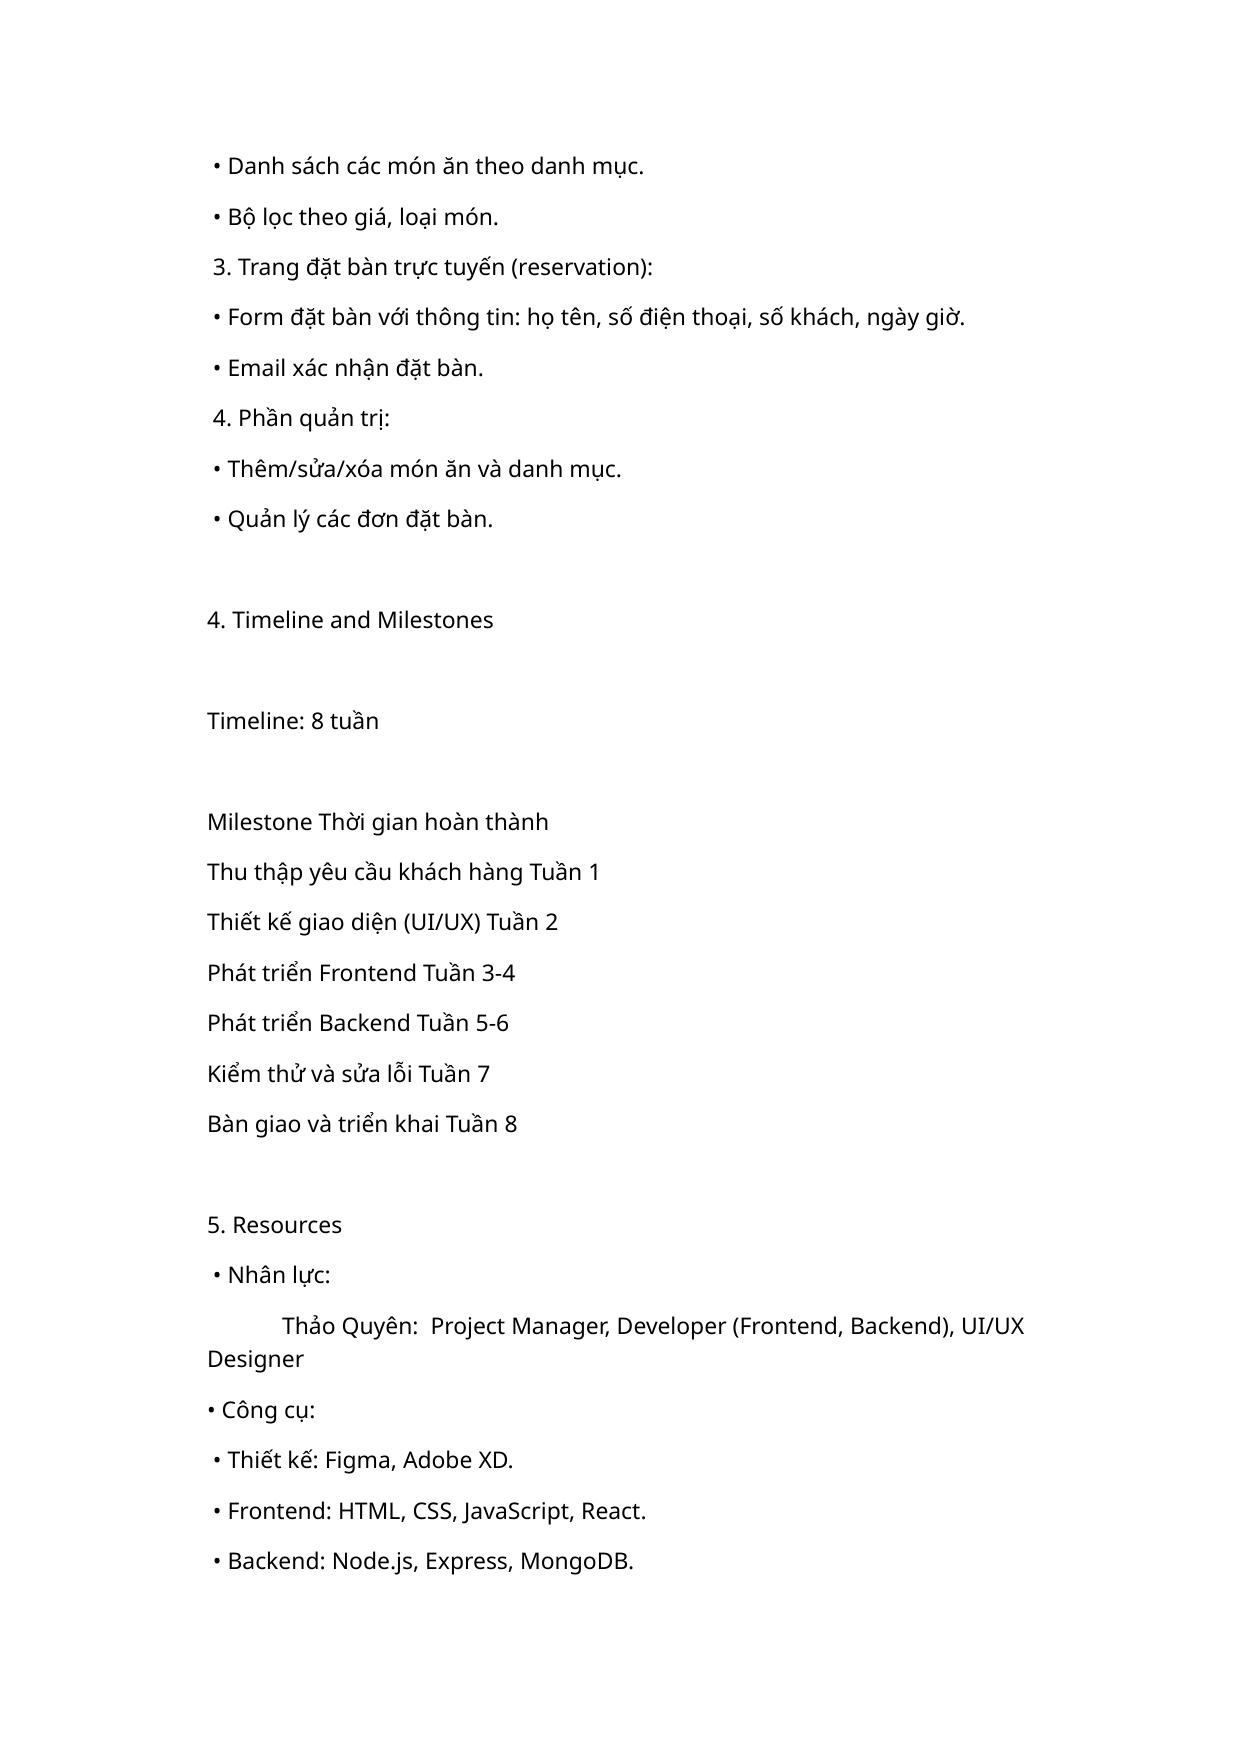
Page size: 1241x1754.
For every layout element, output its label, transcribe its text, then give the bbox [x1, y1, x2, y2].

text Timeline: 8 tuần [207, 704, 1122, 736]
text 3. Trang đặt bàn trực tuyến (reservation): [207, 251, 1122, 282]
text • Danh sách các món ăn theo danh mục. [207, 150, 1122, 181]
text Thiết kế giao diện (UI/UX) Tuần 2 [207, 906, 1122, 937]
text Phát triển Frontend Tuần 3-4 [207, 957, 1122, 988]
text Thu thập yêu cầu khách hàng Tuần 1 [207, 856, 1122, 887]
text Kiểm thử và sửa lỗi Tuần 7 [207, 1057, 1122, 1089]
text • Thêm/sửa/xóa món ăn và danh mục. [207, 452, 1122, 484]
text 4. Phần quản trị: [207, 402, 1122, 433]
text • Email xác nhận đặt bàn. [207, 352, 1122, 383]
text • Frontend: HTML, CSS, JavaScript, React. [207, 1494, 1122, 1526]
text • Form đặt bàn với thông tin: họ tên, số điện thoại, số khách, ngày giờ. [207, 301, 1122, 332]
text 4. Timeline and Milestones [207, 604, 1122, 635]
text • Nhân lực: [207, 1259, 1122, 1290]
text 5. Resources [207, 1209, 1122, 1240]
text Bàn giao và triển khai Tuần 8 [207, 1108, 1122, 1139]
text Milestone Thời gian hoàn thành [207, 805, 1122, 837]
text Thảo Quyên: Project Manager, Developer (Frontend, Backend), UI/UX Designer [207, 1309, 1122, 1374]
text • Quản lý các đơn đặt bàn. [207, 503, 1122, 534]
text Phát triển Backend Tuần 5-6 [207, 1007, 1122, 1038]
text • Bộ lọc theo giá, loại món. [207, 200, 1122, 232]
text • Thiết kế: Figma, Adobe XD. [207, 1444, 1122, 1475]
text • Công cụ: [207, 1394, 1122, 1425]
text • Backend: Node.js, Express, MongoDB. [207, 1545, 1122, 1576]
